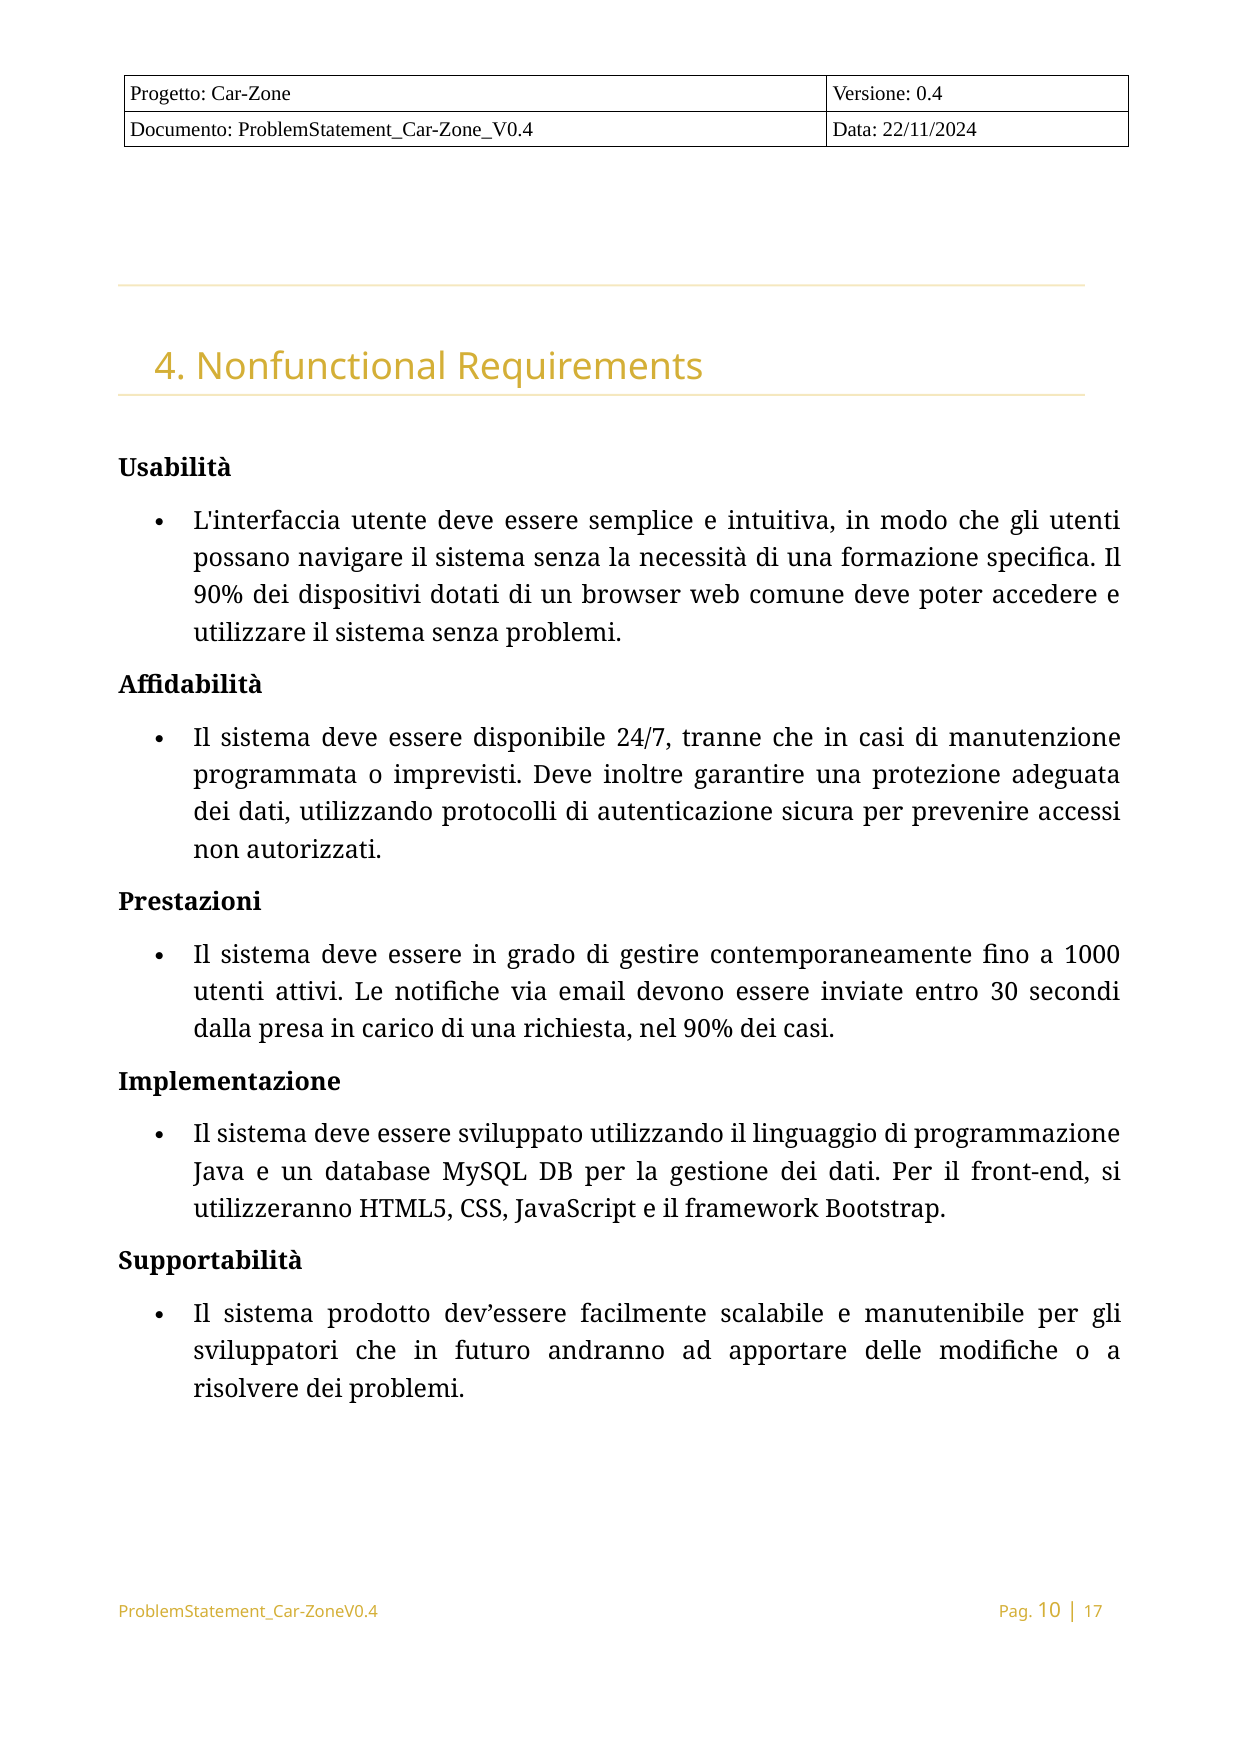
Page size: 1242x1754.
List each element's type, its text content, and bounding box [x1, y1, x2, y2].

text Implementazione [118, 1063, 1122, 1097]
text Supportabilità [118, 1243, 1122, 1277]
list Il sistema deve essere sviluppato utilizzando il linguaggio di programmazione Java e un database MySQL DB per la gestione dei dati. Per il front-end, si utilizzeranno HTML5, CSS, JavaScript e il framework Bootstrap. [156, 1116, 1122, 1225]
text Prestazioni [118, 884, 1122, 918]
list Il sistema prodotto dev’essere facilmente scalabile e manutenibile per gli sviluppatori che in futuro andranno ad apportare delle modifiche o a risolvere dei problemi. [156, 1295, 1122, 1404]
list Il sistema deve essere disponibile 24/7, tranne che in casi di manutenzione programmata o imprevisti. Deve inoltre garantire una protezione adeguata dei dati, utilizzando protocolli di autenticazione sicura per prevenire accessi non autorizzati. [156, 719, 1122, 866]
subtitle 4. Nonfunctional Requirements [154, 340, 1122, 391]
text Affidabilità [118, 667, 1122, 701]
list L'interfaccia utente deve essere semplice e intuitiva, in modo che gli utenti possano navigare il sistema senza la necessità di una formazione specifica. Il 90% dei dispositivi dotati di un browser web comune deve poter accedere e utilizzare il sistema senza problemi. [156, 502, 1122, 648]
text Usabilità [118, 450, 1122, 484]
list Il sistema deve essere in grado di gestire contemporaneamente fino a 1000 utenti attivi. Le notifiche via email devono essere inviate entro 30 secondi dalla presa in carico di una richiesta, nel 90% dei casi. [156, 936, 1122, 1045]
